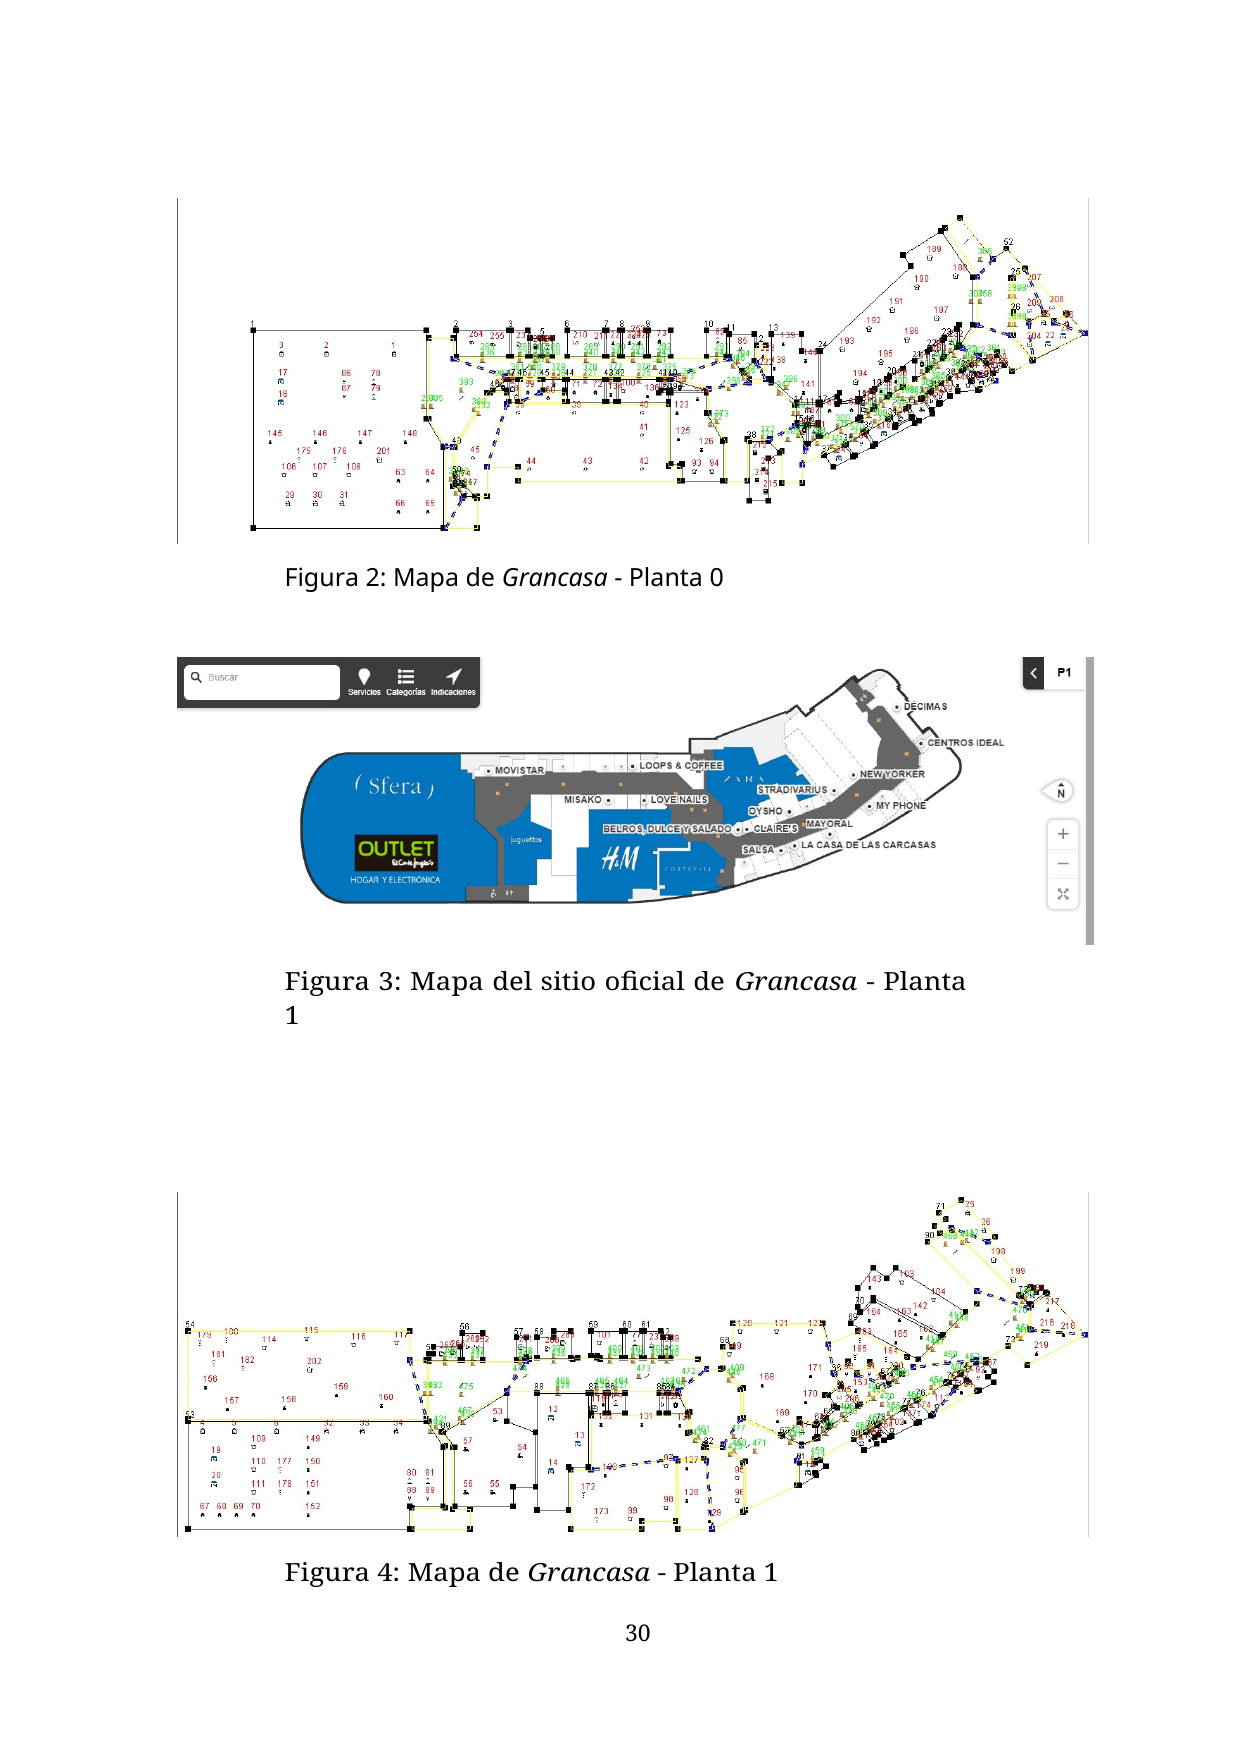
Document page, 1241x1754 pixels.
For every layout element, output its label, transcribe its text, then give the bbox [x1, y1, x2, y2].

text Figura 3: Mapa del sitio oficial de Grancasa - Planta 1 [284, 963, 967, 1031]
text Figura 4: Mapa de Grancasa - Planta 1 [284, 1537, 966, 1588]
picture [177, 657, 1095, 945]
picture [177, 1192, 1089, 1537]
text Figura 2: Mapa de Grancasa - Planta 0 [284, 544, 966, 594]
picture [177, 198, 1089, 544]
